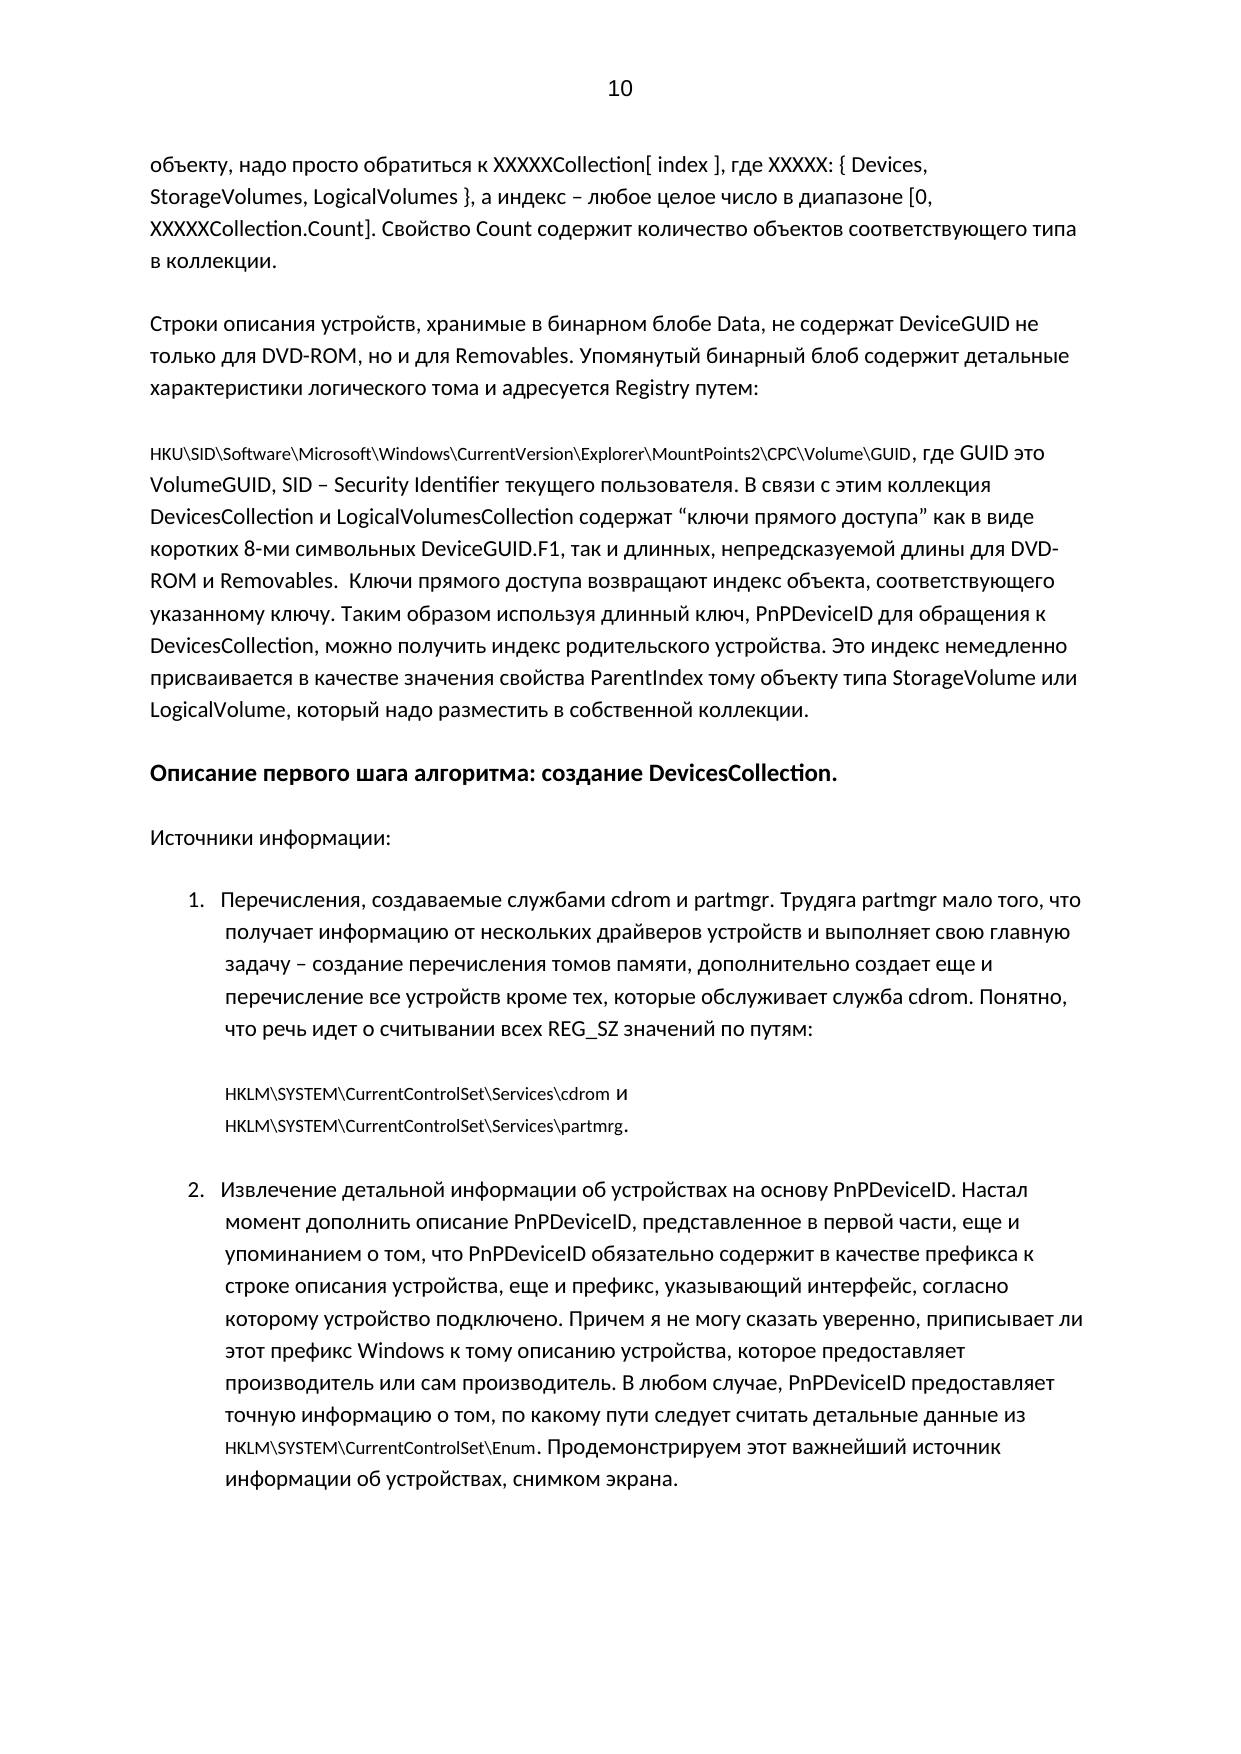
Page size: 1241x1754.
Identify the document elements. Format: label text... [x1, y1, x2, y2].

text HKU\SID\Software\Microsoft\Windows\CurrentVersion\Explorer\MountPoints2\CPC\Volume\GUID, где GUID это VolumeGUID, SID – Security Identifier текущего пользователя. В связи с этим коллекция DevicesCollection и LogicalVolumesCollection содержат “ключи прямого доступа” как в виде коротких 8-ми символьных DeviceGUID.F1, так и длинных, непредсказуемой длины для DVD-ROM и Removables. Ключи прямого доступа возвращают индекс объекта, соответствующего указанному ключу. Таким образом используя длинный ключ, PnPDeviceID для обращения к DevicesCollection, можно получить индекс родительского устройства. Это индекс немедленно присваивается в качестве значения свойства ParentIndex тому объекту типа StorageVolume или LogicalVolume, который надо разместить в собственной коллекции. [150, 438, 1090, 723]
text 2. Извлечение детальной информации об устройствах на основу PnPDeviceID. Настал момент дополнить описание PnPDeviceID, представленное в первой части, еще и упоминанием о том, что PnPDeviceID обязательно содержит в качестве префикса к строке описания устройства, еще и префикс, указывающий интерфейс, согласно которому устройство подключено. Причем я не могу сказать уверенно, приписывает ли этот префикс Windows к тому описанию устройства, которое предоставляет производитель или сам производитель. В любом случае, PnPDeviceID предоставляет точную информацию о том, по какому пути следует считать детальные данные из [187, 1175, 1090, 1428]
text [150, 150, 1090, 274]
text Строки описания устройств, хранимые в бинарном блобе Data, не содержат DeviceGUID не только для DVD-ROM, но и для Removables. Упомянутый бинарный блоб содержит детальные характеристики логического тома и адресуется Registry путем: [150, 309, 1090, 401]
text HKLM\SYSTEM\CurrentControlSet\Services\cdrom и [225, 1078, 1090, 1106]
text HKLM\SYSTEM\CurrentControlSet\Services\partmrg. [225, 1111, 1090, 1138]
text Описание первого шага алгоритма: создание DevicesCollection. [150, 758, 1090, 788]
text Источники информации: [150, 823, 1090, 851]
text 1. Перечисления, создаваемые службами cdrom и partmgr. Трудяга partmgr мало того, что получает информацию от нескольких драйверов устройств и выполняет свою главную задачу – создание перечисления томов памяти, дополнительно создает еще и перечисление все устройств кроме тех, которые обслуживает служба cdrom. Понятно, что речь идет о считывании всех REG_SZ значений по путям: [187, 885, 1090, 1042]
text HKLM\SYSTEM\CurrentControlSet\Enum. Продемонстрируем этот важнейший источник информации об устройствах, снимком экрана. [225, 1432, 1090, 1493]
